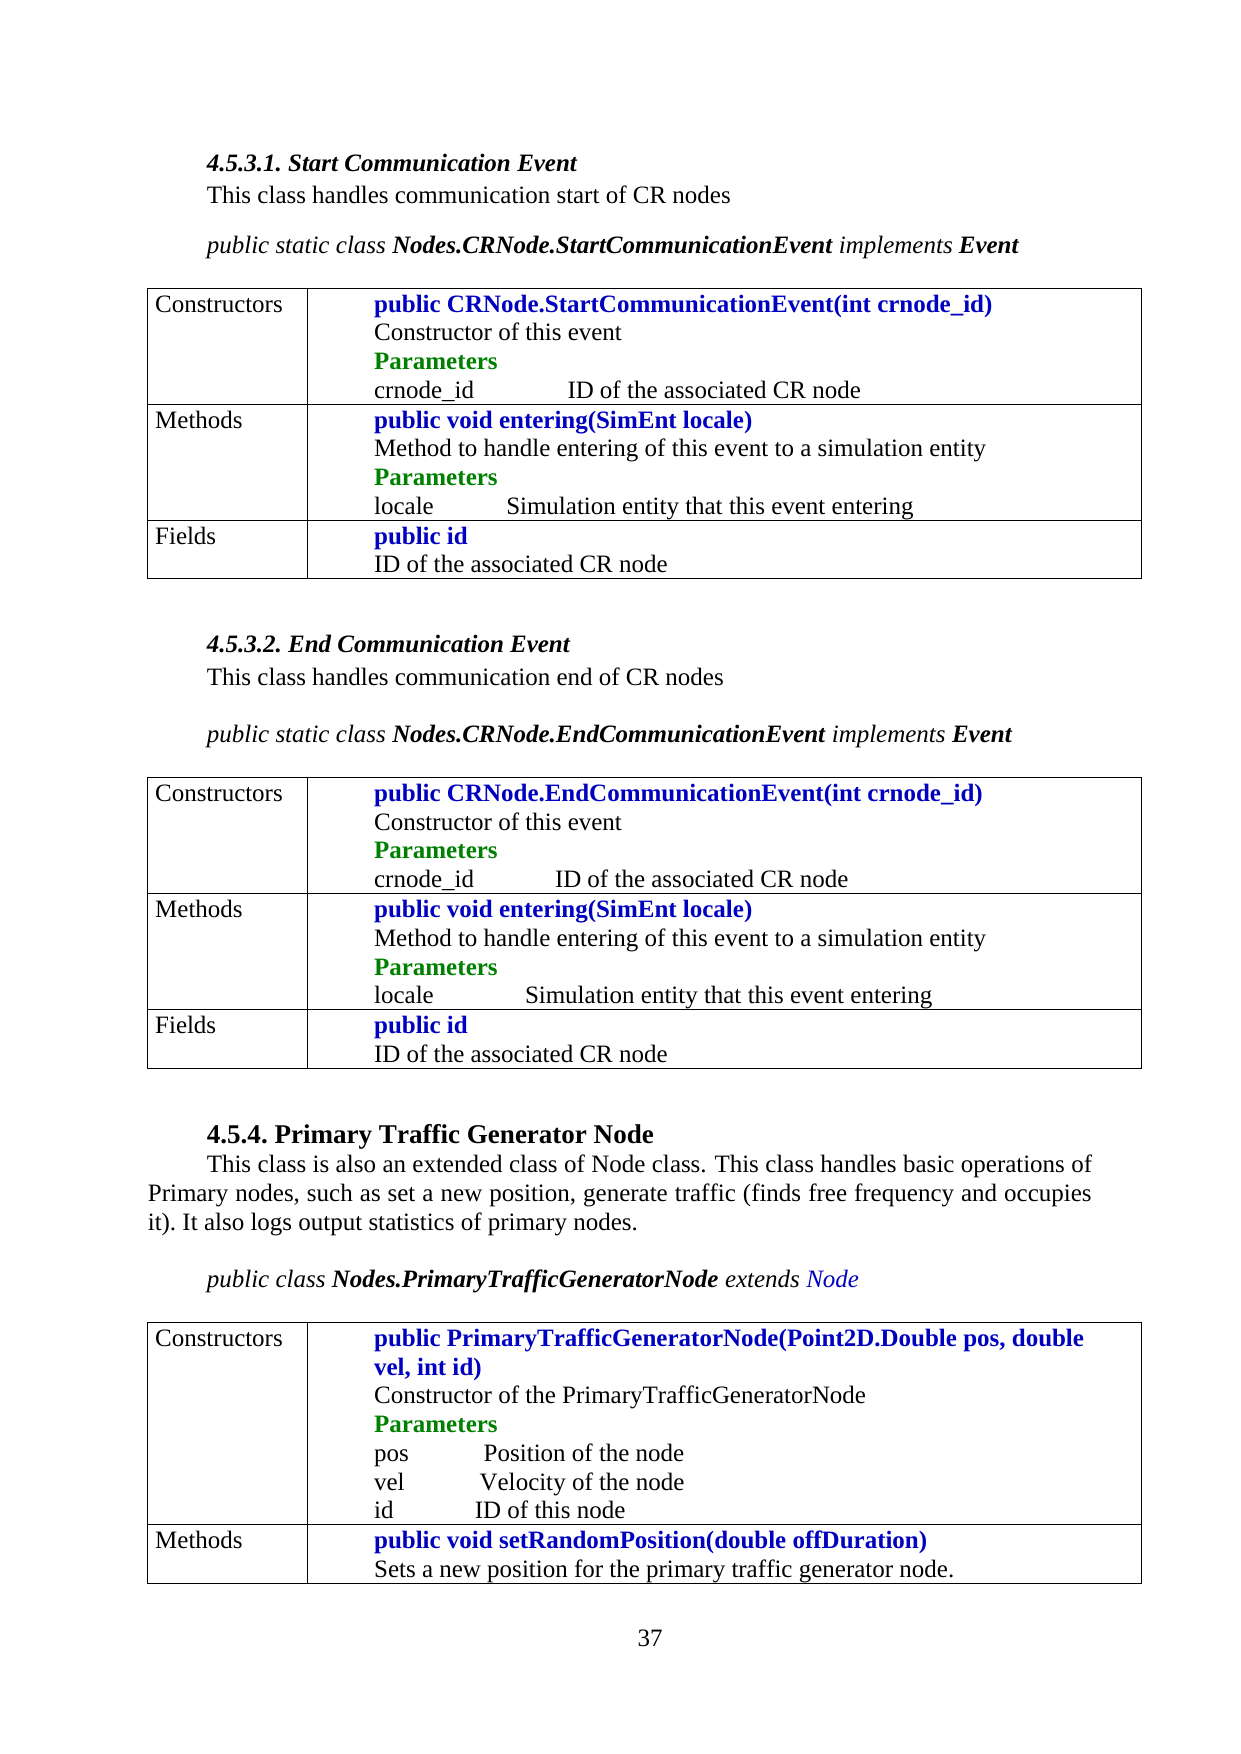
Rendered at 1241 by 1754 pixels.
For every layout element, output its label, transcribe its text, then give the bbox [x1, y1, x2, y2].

table_cell Methods [148, 894, 307, 1009]
text public static class Nodes.CRNode.EndCommunicationEvent implements Event [148, 719, 1093, 748]
table_header Constructors [148, 289, 307, 404]
text public class Nodes.PrimaryTrafficGeneratorNode extends Node [148, 1264, 1093, 1293]
text This class handles communication end of CR nodes [148, 662, 1093, 691]
table_cell public id ID of the associated CR node [308, 1010, 1141, 1068]
text This class handles communication start of CR nodes [148, 181, 1093, 209]
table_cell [308, 1525, 1141, 1583]
text public static class Nodes.CRNode.StartCommunicationEvent implements Event [148, 230, 1093, 259]
table_header Constructors [148, 778, 307, 893]
table_cell public void entering(SimEnt locale) Method to handle entering of this event to a simulation entity Parameters locale Simulation entity that this event entering [308, 894, 1141, 1009]
table_cell public id ID of the associated CR node [308, 521, 1141, 578]
table_header public PrimaryTrafficGeneratorNode(Point2D.Double pos, double vel, int id) Constructor of the PrimaryTrafficGeneratorNode Parameters pos Position of the node vel Velocity of the node id ID of this node [308, 1323, 1141, 1524]
subtitle 4.5.3.2. End Communication Event [148, 629, 1093, 658]
subtitle 4.5.3.1. Start Communication Event [148, 148, 1093, 176]
table_cell Methods [148, 405, 307, 520]
table_cell Methods [148, 1525, 307, 1583]
table_cell Fields [148, 521, 307, 578]
table_cell public void entering(SimEnt locale) Method to handle entering of this event to a simulation entity Parameters locale Simulation entity that this event entering [308, 405, 1141, 520]
subtitle 4.5.4. Primary Traffic Generator Node [148, 1118, 1093, 1149]
table_header Constructors [148, 1323, 307, 1524]
table_header public CRNode.EndCommunicationEvent(int crnode_id) Constructor of this event Parameters crnode_id ID of the associated CR node [308, 778, 1141, 893]
text This class is also an extended class of Node class. This class handles basic operations of Primary nodes, such as set a new position, generate traffic (finds free frequency and occupies it). It also logs output statistics of primary nodes. [148, 1149, 1093, 1236]
table_header public CRNode.StartCommunicationEvent(int crnode_id) Constructor of this event Parameters crnode_id ID of the associated CR node [308, 289, 1141, 404]
table_cell Fields [148, 1010, 307, 1068]
